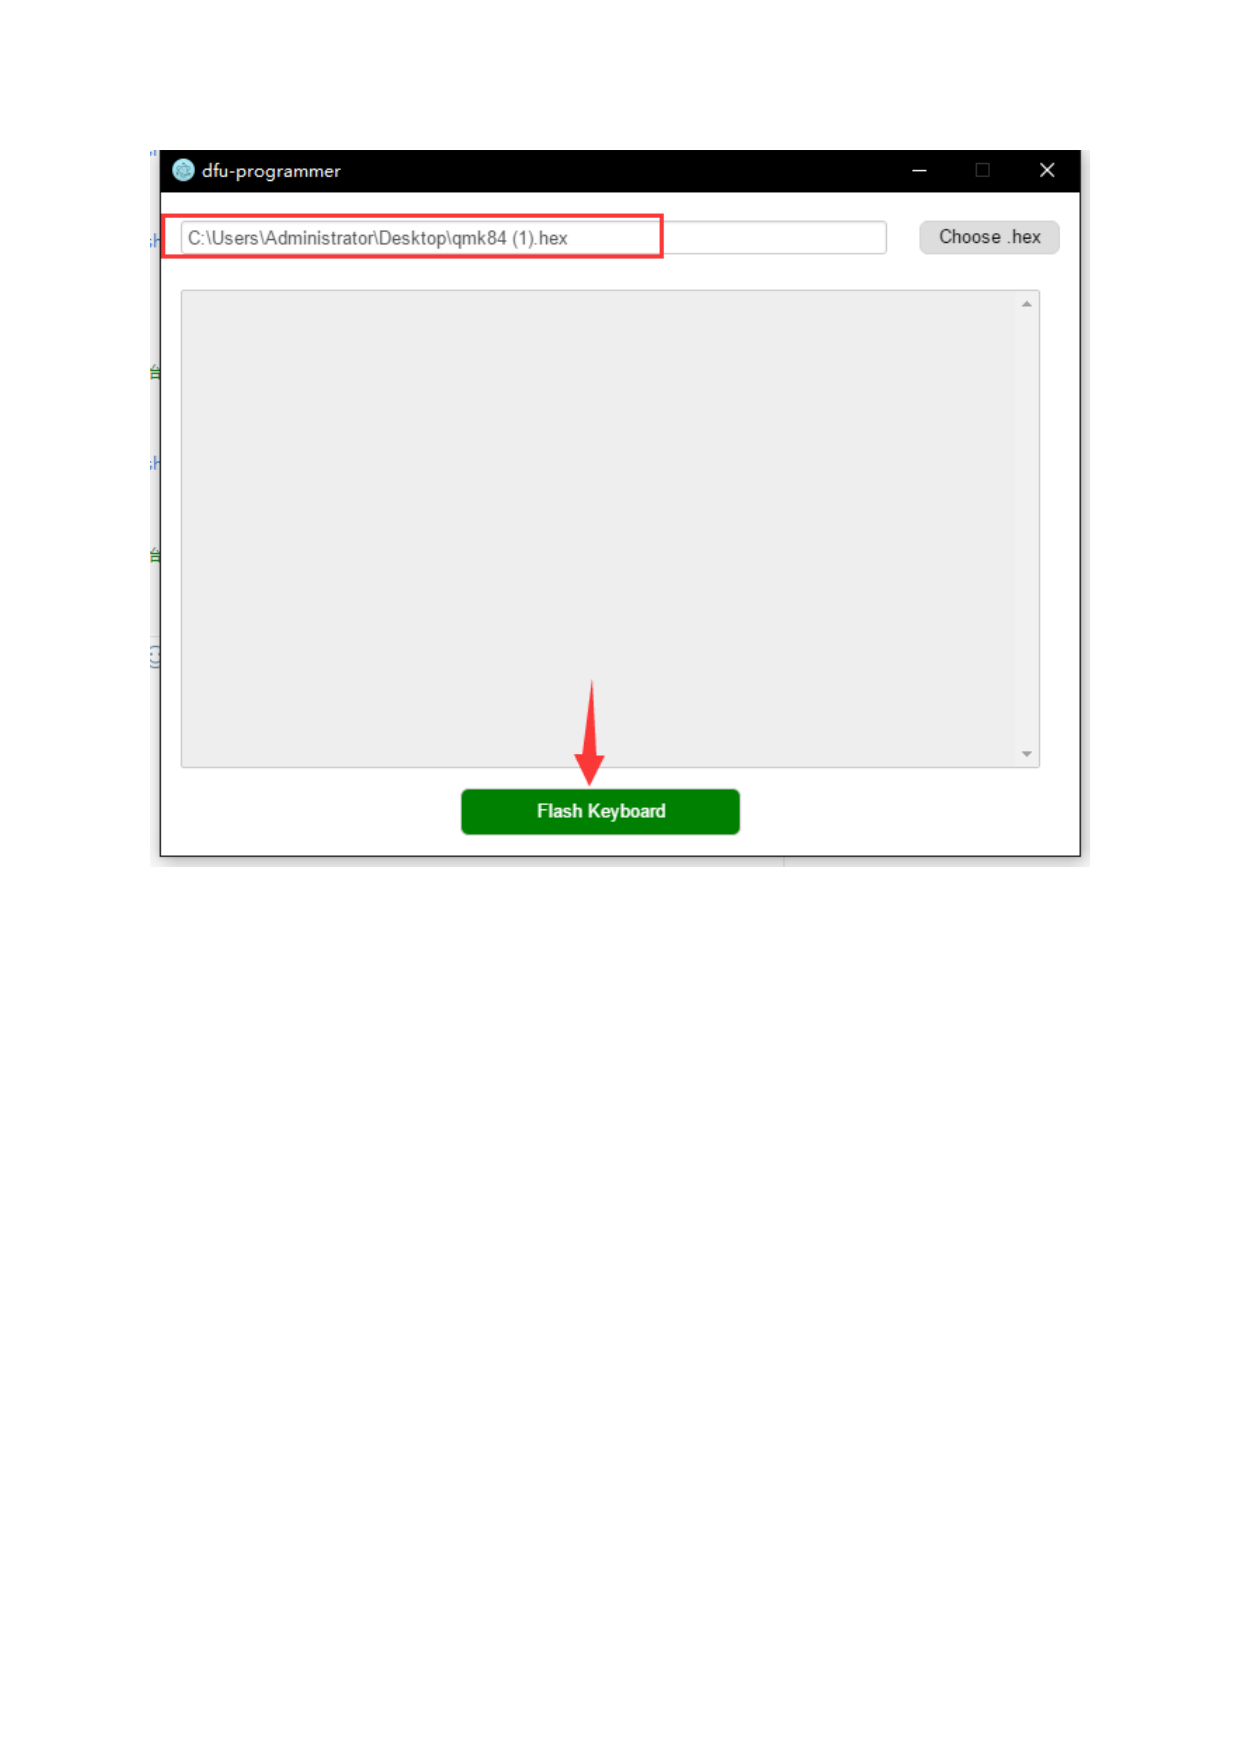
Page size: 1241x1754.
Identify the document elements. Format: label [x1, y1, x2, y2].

picture [150, 150, 1091, 867]
